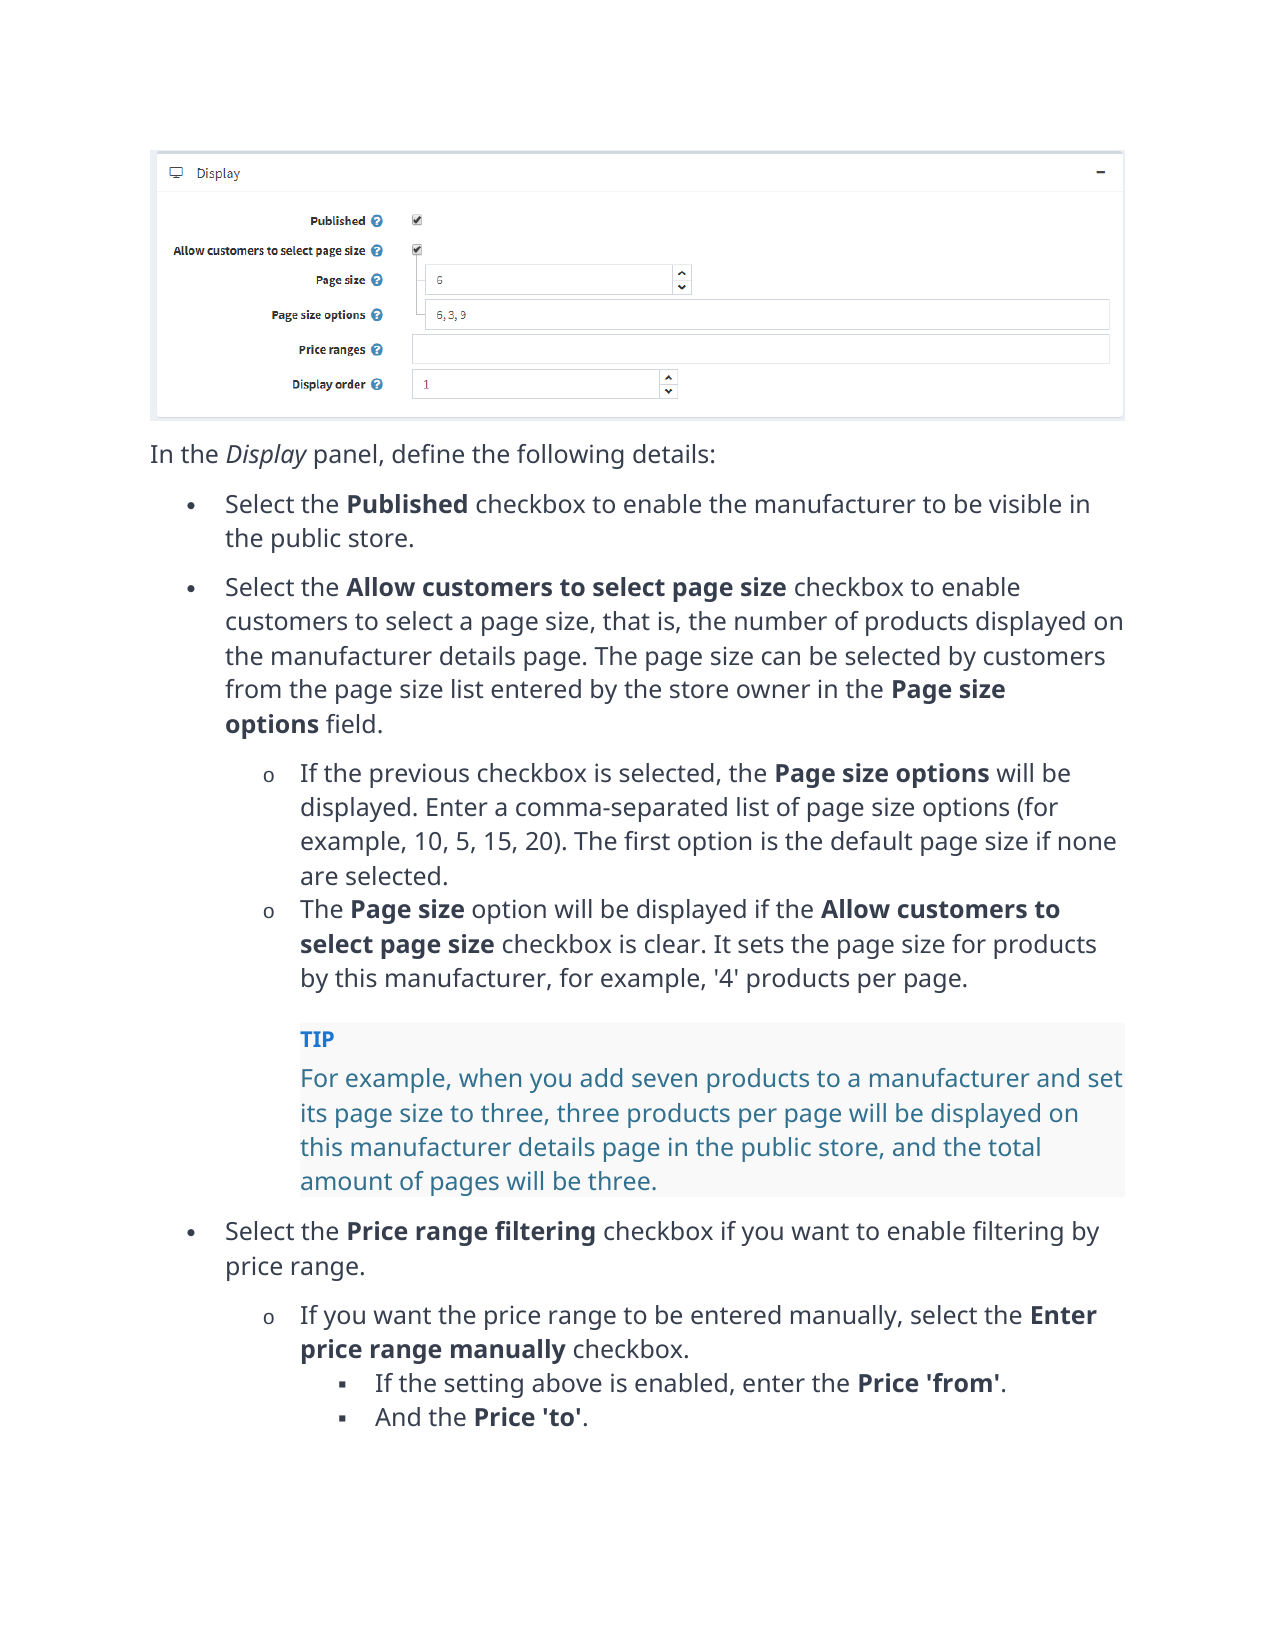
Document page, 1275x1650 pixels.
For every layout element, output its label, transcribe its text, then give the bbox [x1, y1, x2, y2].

list If you want the price range to be entered manually, select the Enter price range manually checkbox. [262, 1298, 1125, 1366]
list Select the Published checkbox to enable the manufacturer to be visible in the public store. [187, 486, 1125, 554]
list If the previous checkbox is selected, the Page size options will be displayed. Enter a comma-separated list of page size options (for example, 10, 5, 15, 20). The first option is the default page size if none are selected. [262, 756, 1125, 892]
text TIP [300, 1023, 1125, 1053]
picture [150, 150, 1125, 421]
list Select the Price range filtering checkbox if you want to enable filtering by price range. [187, 1214, 1125, 1282]
list And the Price 'to'. [337, 1400, 1125, 1434]
text In the Display panel, define the following details: [150, 437, 1125, 471]
list Select the Allow customers to select page size checkbox to enable customers to select a page size, that is, the number of products displayed on the manufacturer details page. The page size can be selected by customers from the page size list entered by the store owner in the Page size options field. [187, 570, 1125, 740]
list If the setting above is enabled, enter the Price 'from'. [337, 1366, 1125, 1400]
list The Page size option will be displayed if the Allow customers to select page size checkbox is clear. It sets the page size for products by this manufacturer, for example, '4' products per page. [262, 892, 1125, 994]
text For example, when you add seven products to a manufacturer and set its page size to three, three products per page will be displayed on this manufacturer details page in the public store, and the total amount of pages will be three. [300, 1061, 1125, 1197]
